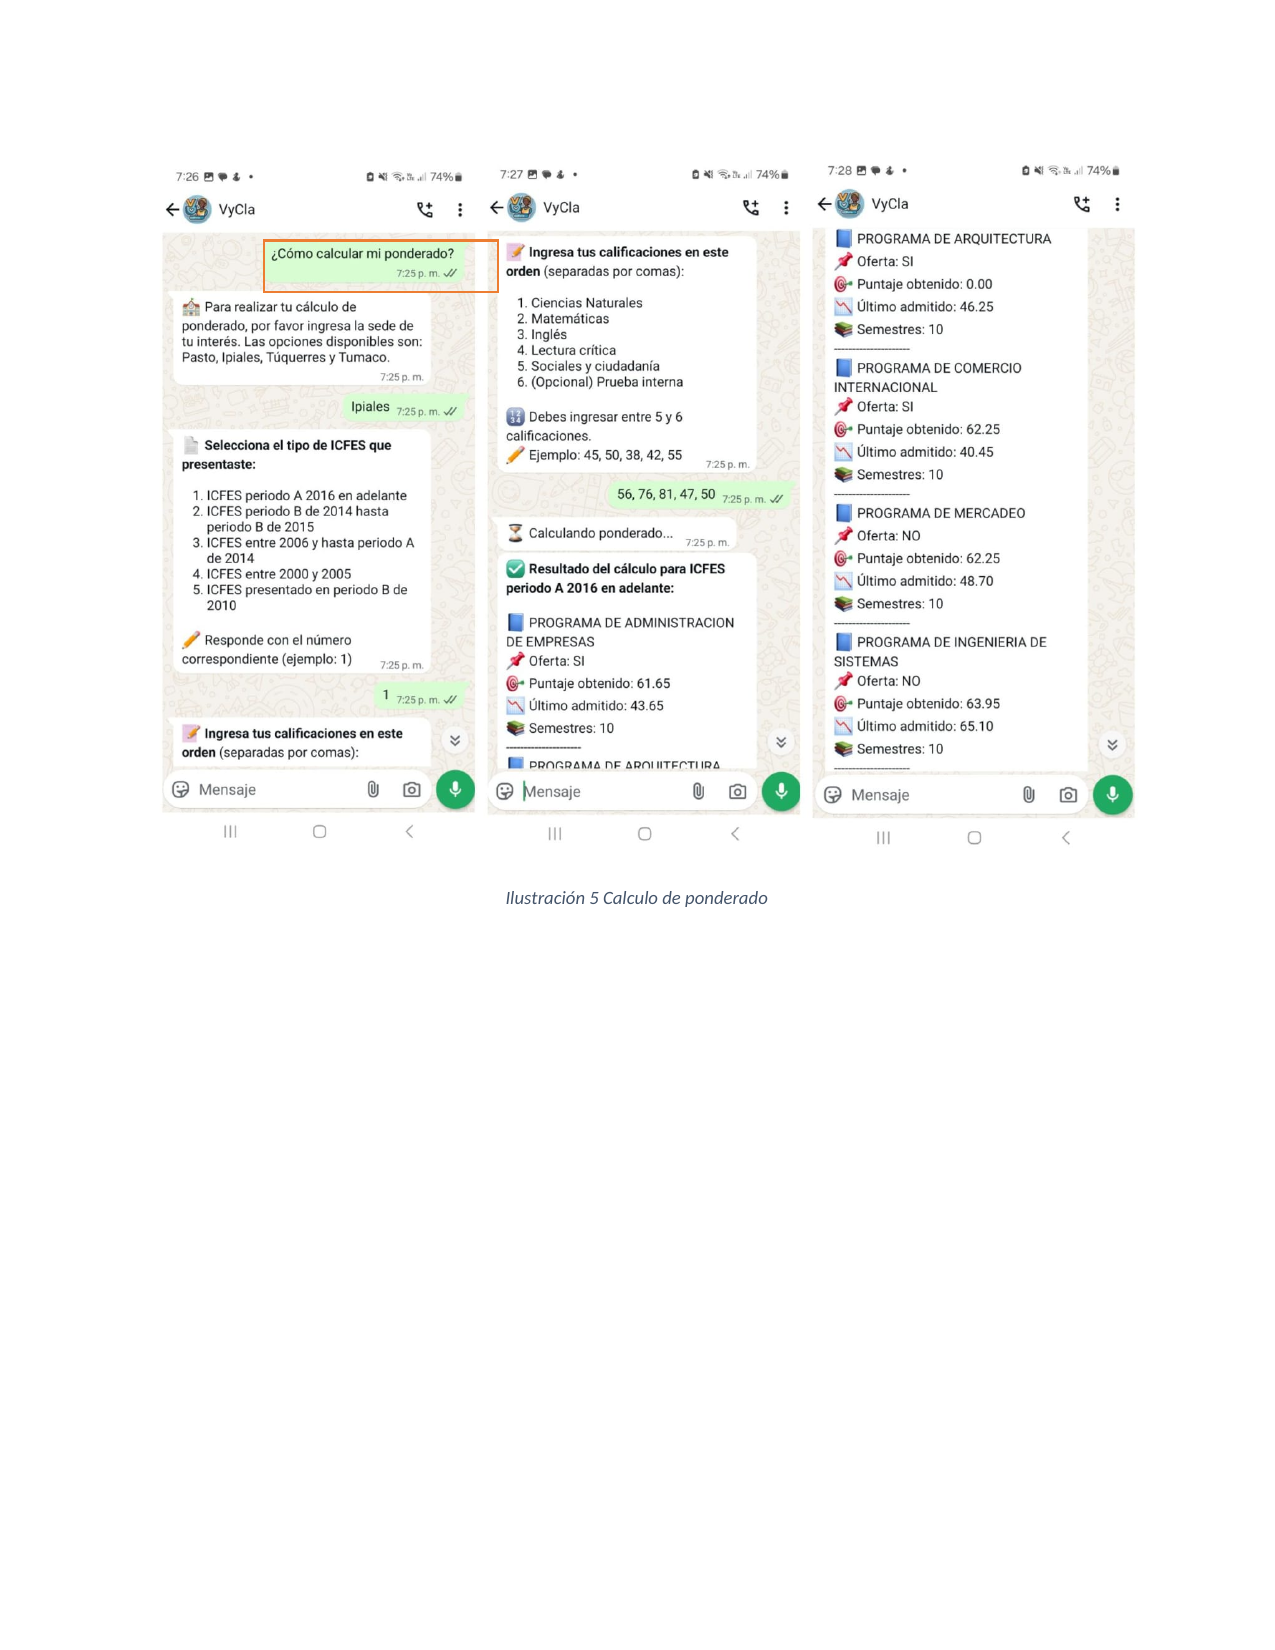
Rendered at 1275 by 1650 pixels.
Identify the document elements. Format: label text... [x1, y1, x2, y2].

picture [150, 150, 1147, 861]
